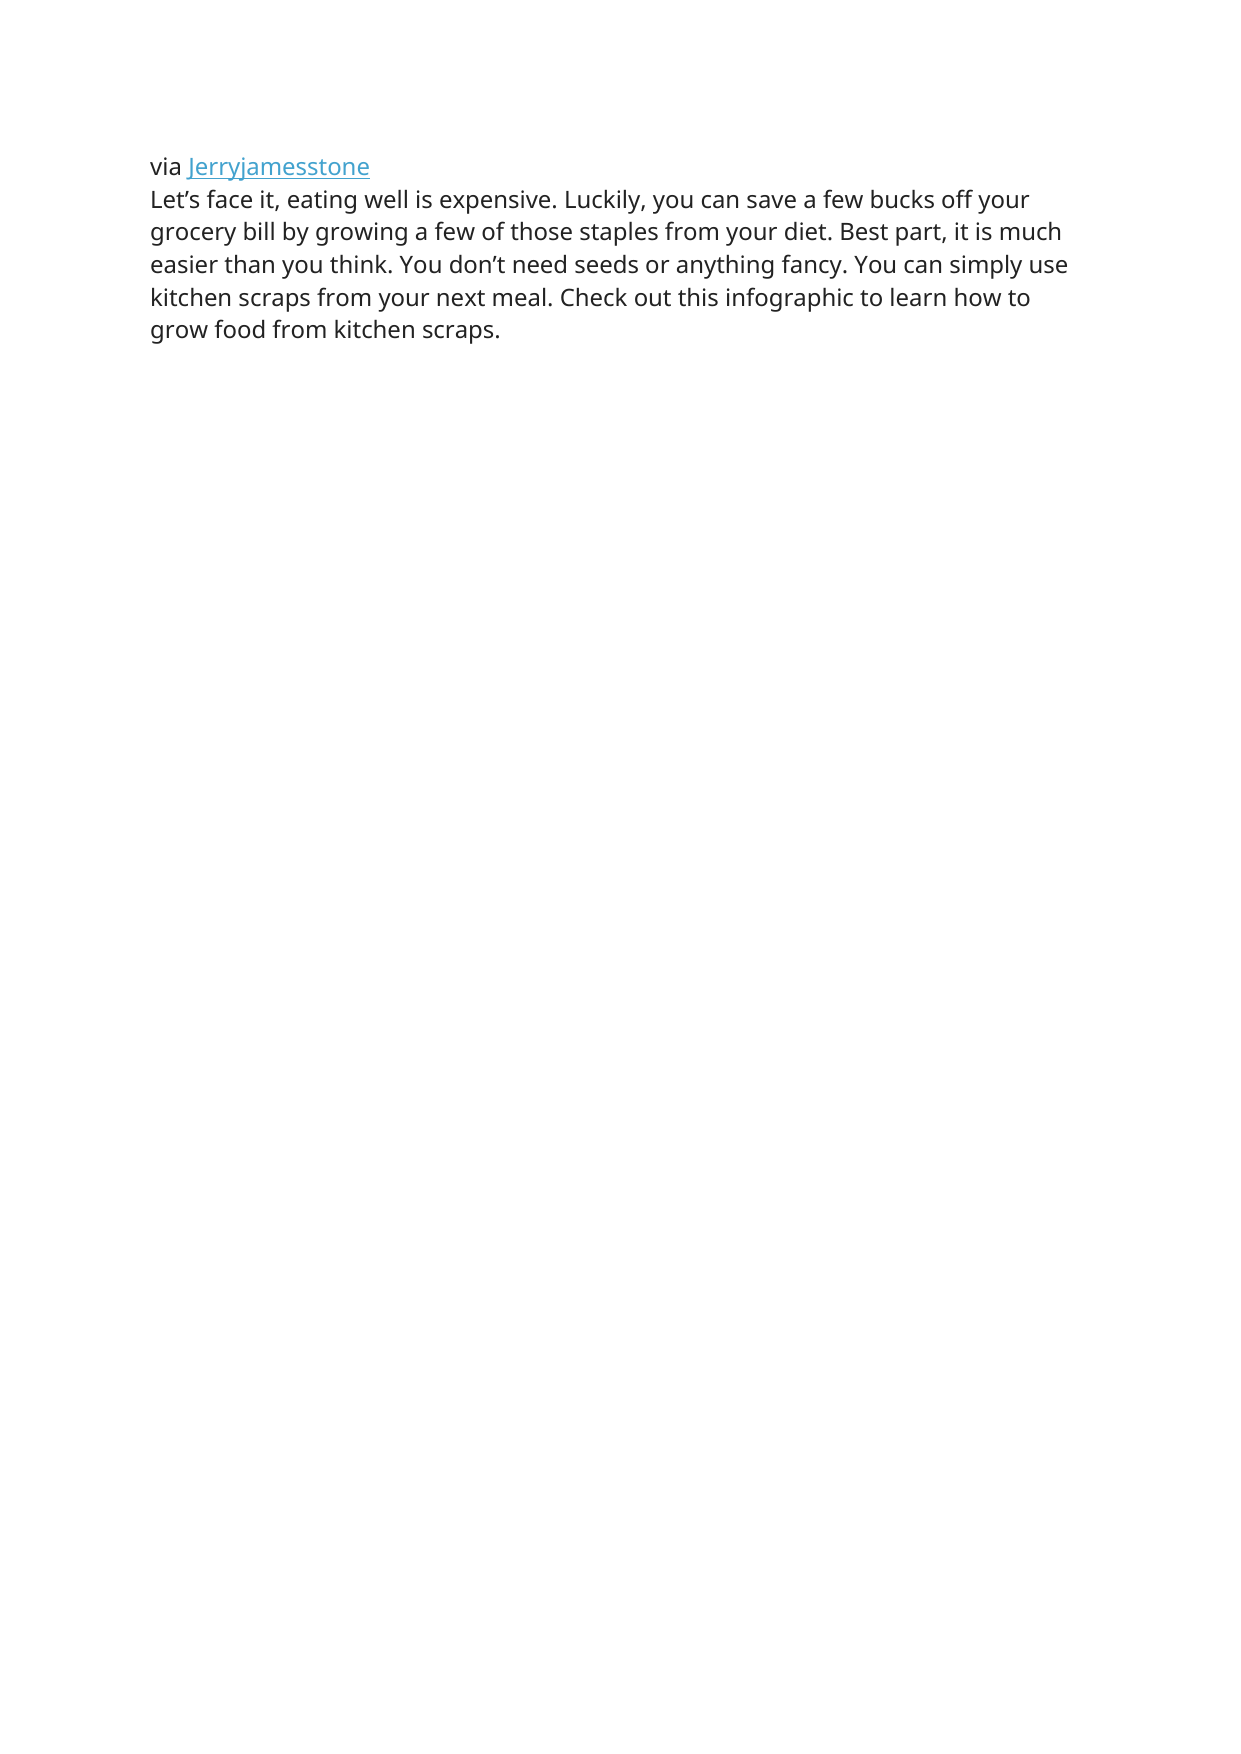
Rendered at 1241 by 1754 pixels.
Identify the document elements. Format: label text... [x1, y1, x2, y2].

text Let’s face it, eating well is expensive. Luckily, you can save a few bucks off your grocery bill by growing a few of those staples from your diet. Best part, it is much easier than you think. You don’t need seeds or anything fancy. You can simply use kitchen scraps from your next meal. Check out this infographic to learn how to grow food from kitchen scraps. [150, 183, 1090, 346]
text via Jerryjamesstone [150, 150, 1090, 183]
